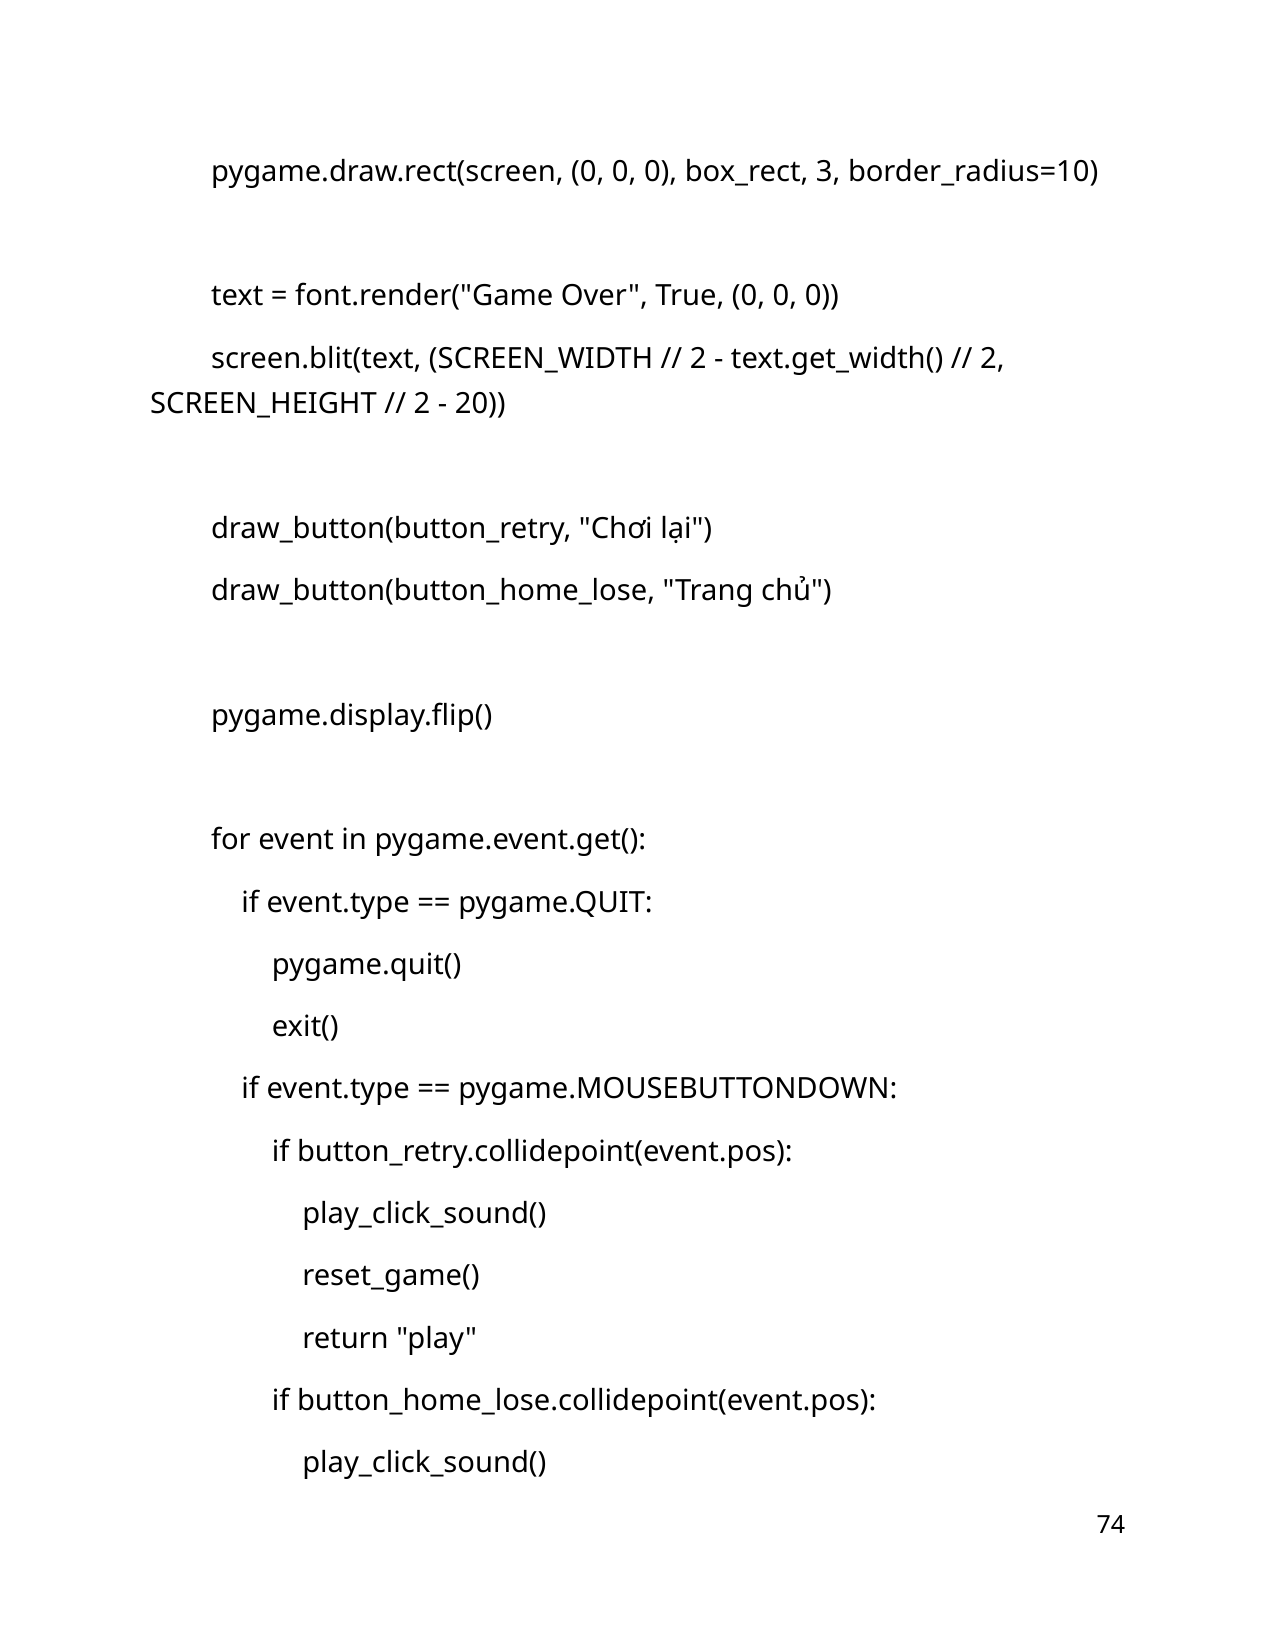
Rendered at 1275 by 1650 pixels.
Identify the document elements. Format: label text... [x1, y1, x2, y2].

text play_click_sound() [150, 1192, 1125, 1232]
text draw_button(button_retry, "Chơi lại") [150, 507, 1125, 547]
text text = font.render("Game Over", True, (0, 0, 0)) [150, 274, 1125, 314]
text if button_retry.collidepoint(event.pos): [150, 1130, 1125, 1170]
text reset_game() [150, 1254, 1125, 1294]
text draw_button(button_home_lose, "Trang chủ") [150, 569, 1125, 609]
text pygame.draw.rect(screen, (0, 0, 0), box_rect, 3, border_radius=10) [150, 150, 1125, 190]
text if event.type == pygame.QUIT: [150, 881, 1125, 921]
text screen.blit(text, (SCREEN_WIDTH // 2 - text.get_width() // 2, SCREEN_HEIGHT // 2 - 20)) [150, 337, 1125, 422]
text exit() [150, 1005, 1125, 1045]
text if button_home_lose.collidepoint(event.pos): [150, 1379, 1125, 1419]
text play_click_sound() [150, 1441, 1125, 1481]
text pygame.display.flip() [150, 694, 1125, 734]
text if event.type == pygame.MOUSEBUTTONDOWN: [150, 1068, 1125, 1107]
text return "play" [150, 1317, 1125, 1357]
text pygame.quit() [150, 943, 1125, 983]
text for event in pygame.event.get(): [150, 818, 1125, 858]
